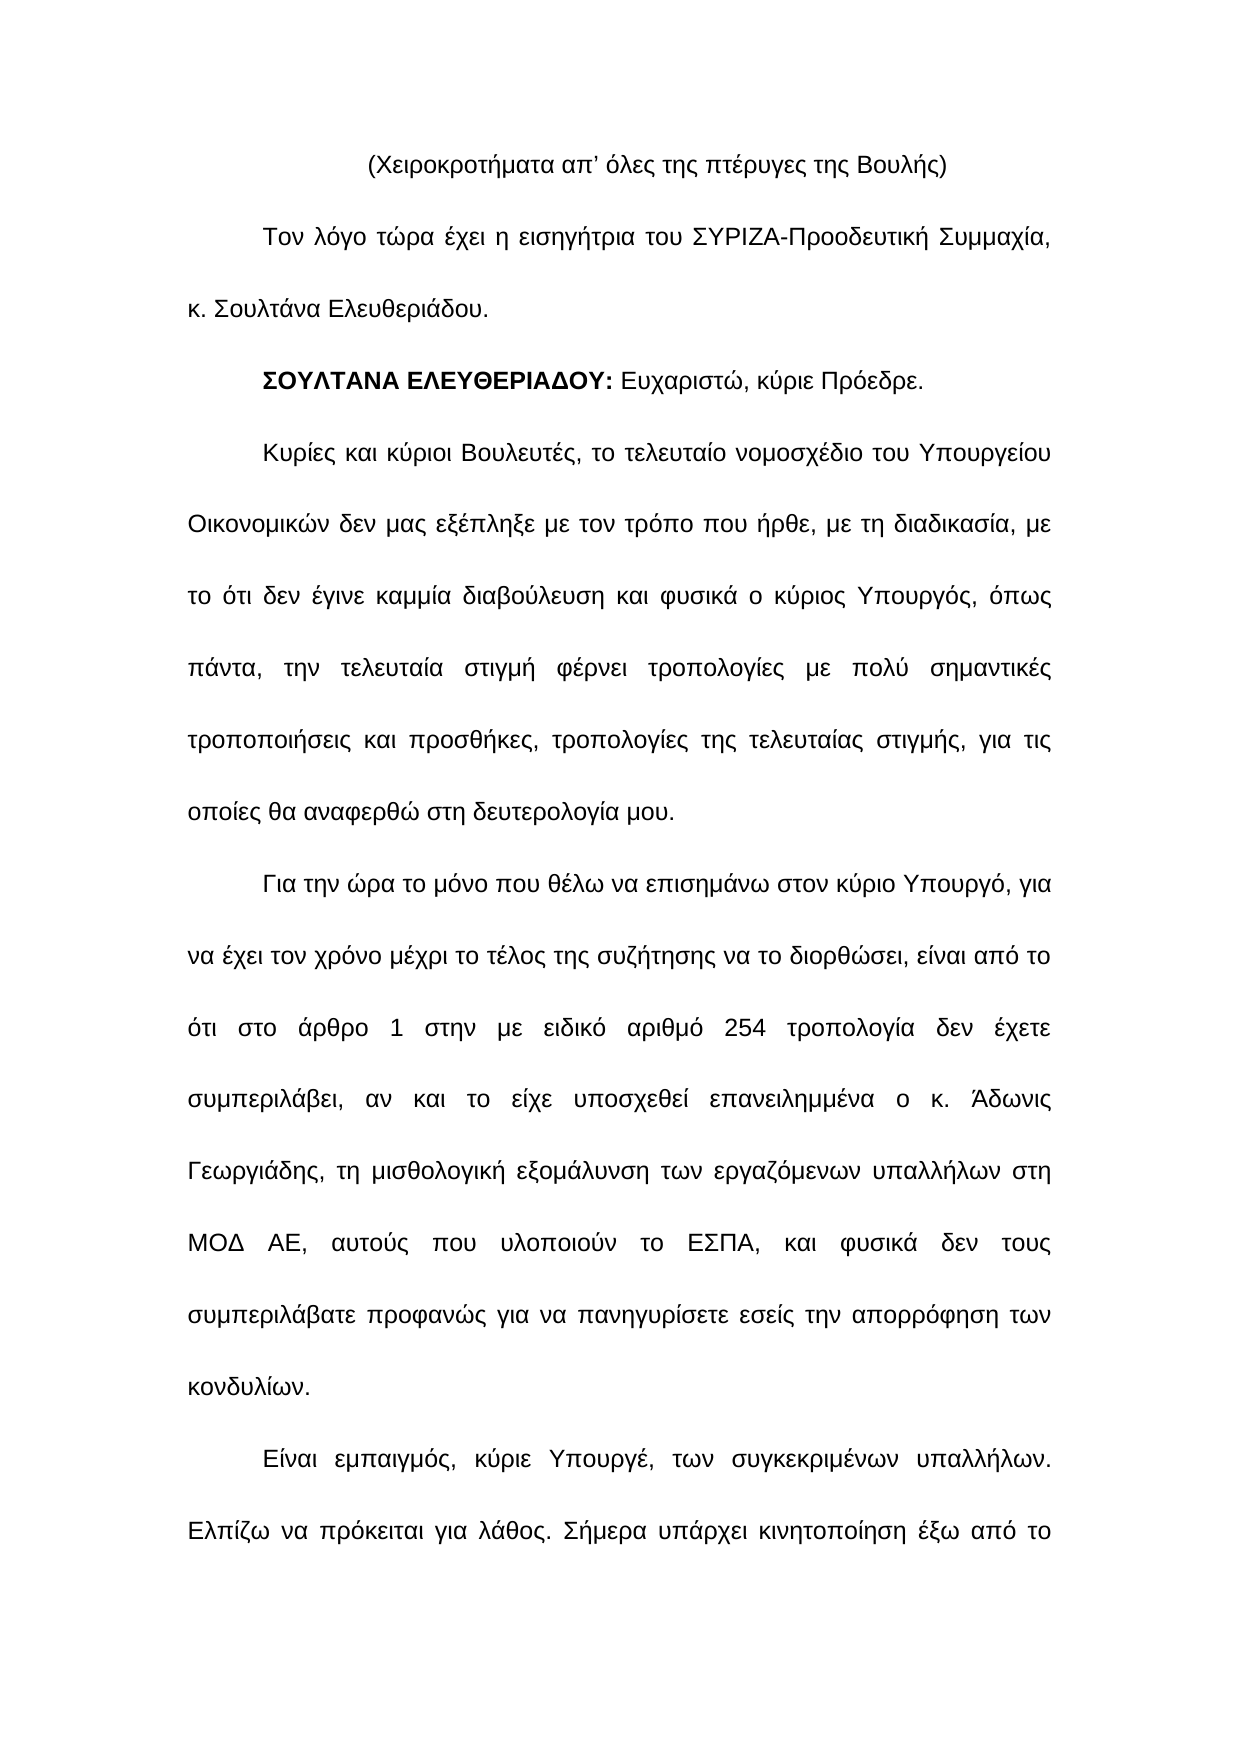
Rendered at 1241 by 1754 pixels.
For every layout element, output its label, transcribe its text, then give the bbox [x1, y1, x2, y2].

text (Χειροκροτήματα απ’ όλες της πτέρυγες της Βουλής) [187, 150, 1053, 179]
text Κυρίες και κύριοι Βουλευτές, το τελευταίο νομοσχέδιο του Υπουργείου Οικονομικών δεν μας εξέπληξε με τον τρόπο που ήρθε, με τη διαδικασία, με το ότι δεν έγινε καμμία διαβούλευση και φυσικά ο κύριος Υπουργός, όπως πάντα, την τελευταία στιγμή φέρνει τροπολογίες με πολύ σημαντικές τροποποιήσεις και προσθήκες, τροπολογίες της τελευταίας στιγμής, για τις οποίες θα αναφερθώ στη δευτερολογία μου. [187, 437, 1053, 826]
text Τον λόγο τώρα έχει η εισηγήτρια του ΣΥΡΙΖΑ-Προοδευτική Συμμαχία, κ. Σουλτάνα Ελευθεριάδου. [187, 222, 1053, 322]
text ΣΟΥΛΤΑΝΑ ΕΛΕΥΘΕΡΙΑΔΟΥ: Ευχαριστώ, κύριε Πρόεδρε. [187, 366, 1053, 394]
text Για την ώρα το μόνο που θέλω να επισημάνω στον κύριο Υπουργό, για να έχει τον χρόνο μέχρι το τέλος της συζήτησης να το διορθώσει, είναι από το ότι στο άρθρο 1 στην με ειδικό αριθμό 254 τροπολογία δεν έχετε συμπεριλάβει, αν και το είχε υποσχεθεί επανειλημμένα ο κ. Άδωνις Γεωργιάδης, τη μισθολογική εξομάλυνση των εργαζόμενων υπαλλήλων στη ΜΟΔ ΑΕ, αυτούς που υλοποιούν το ΕΣΠΑ, και φυσικά δεν τους συμπεριλάβατε προφανώς για να πανηγυρίσετε εσείς την απορρόφηση των κονδυλίων. [187, 869, 1053, 1401]
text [187, 1444, 1053, 1544]
